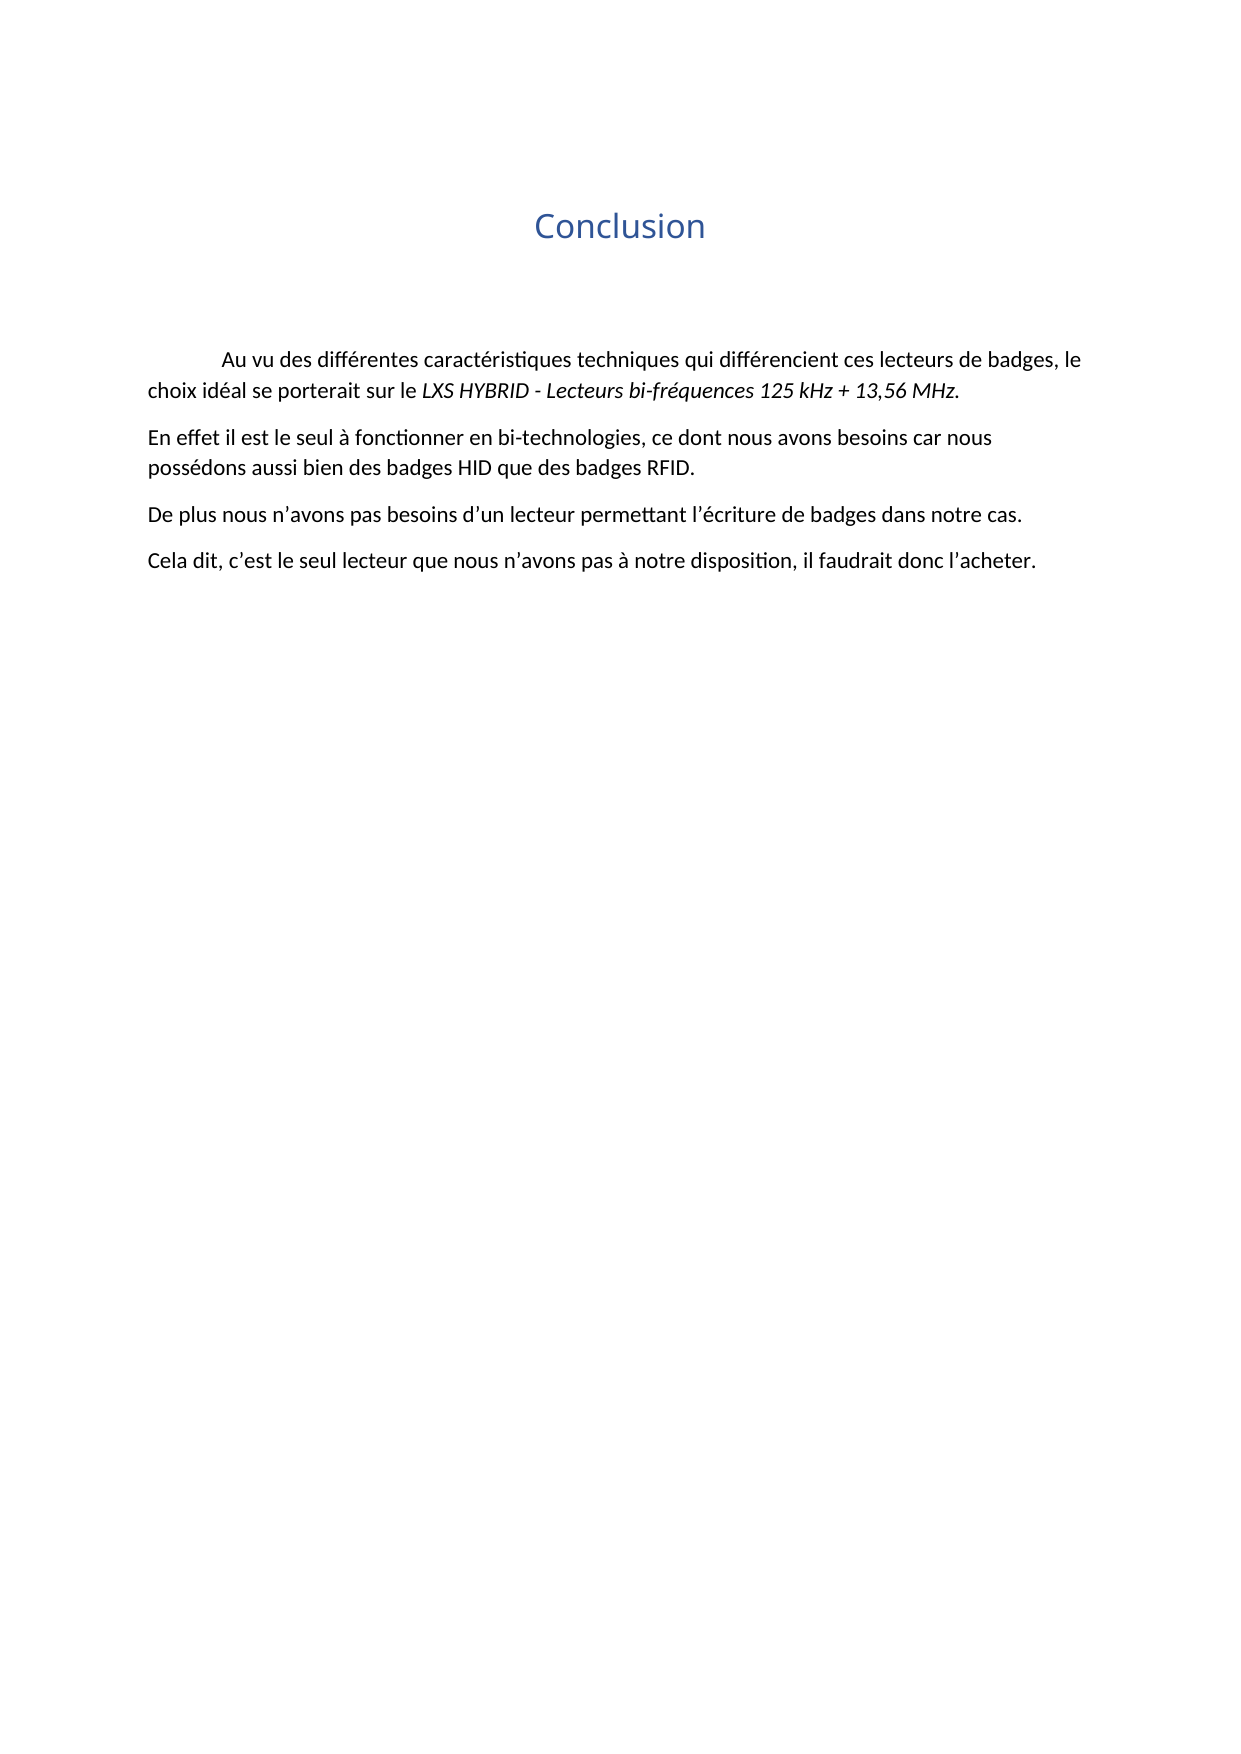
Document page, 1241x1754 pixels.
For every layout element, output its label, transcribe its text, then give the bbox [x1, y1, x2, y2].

subtitle Conclusion [148, 203, 1093, 248]
text En effet il est le seul à fonctionner en bi-technologies, ce dont nous avons besoins car nous possédons aussi bien des badges HID que des badges RFID. [148, 423, 1093, 481]
text Au vu des différentes caractéristiques techniques qui différencient ces lecteurs de badges, le choix idéal se porterait sur le LXS HYBRID - Lecteurs bi-fréquences 125 kHz + 13,56 MHz. [148, 346, 1093, 404]
text De plus nous n’avons pas besoins d’un lecteur permettant l’écriture de badges dans notre cas. [148, 500, 1093, 528]
text Cela dit, c’est le seul lecteur que nous n’avons pas à notre disposition, il faudrait donc l’acheter. [148, 547, 1093, 574]
